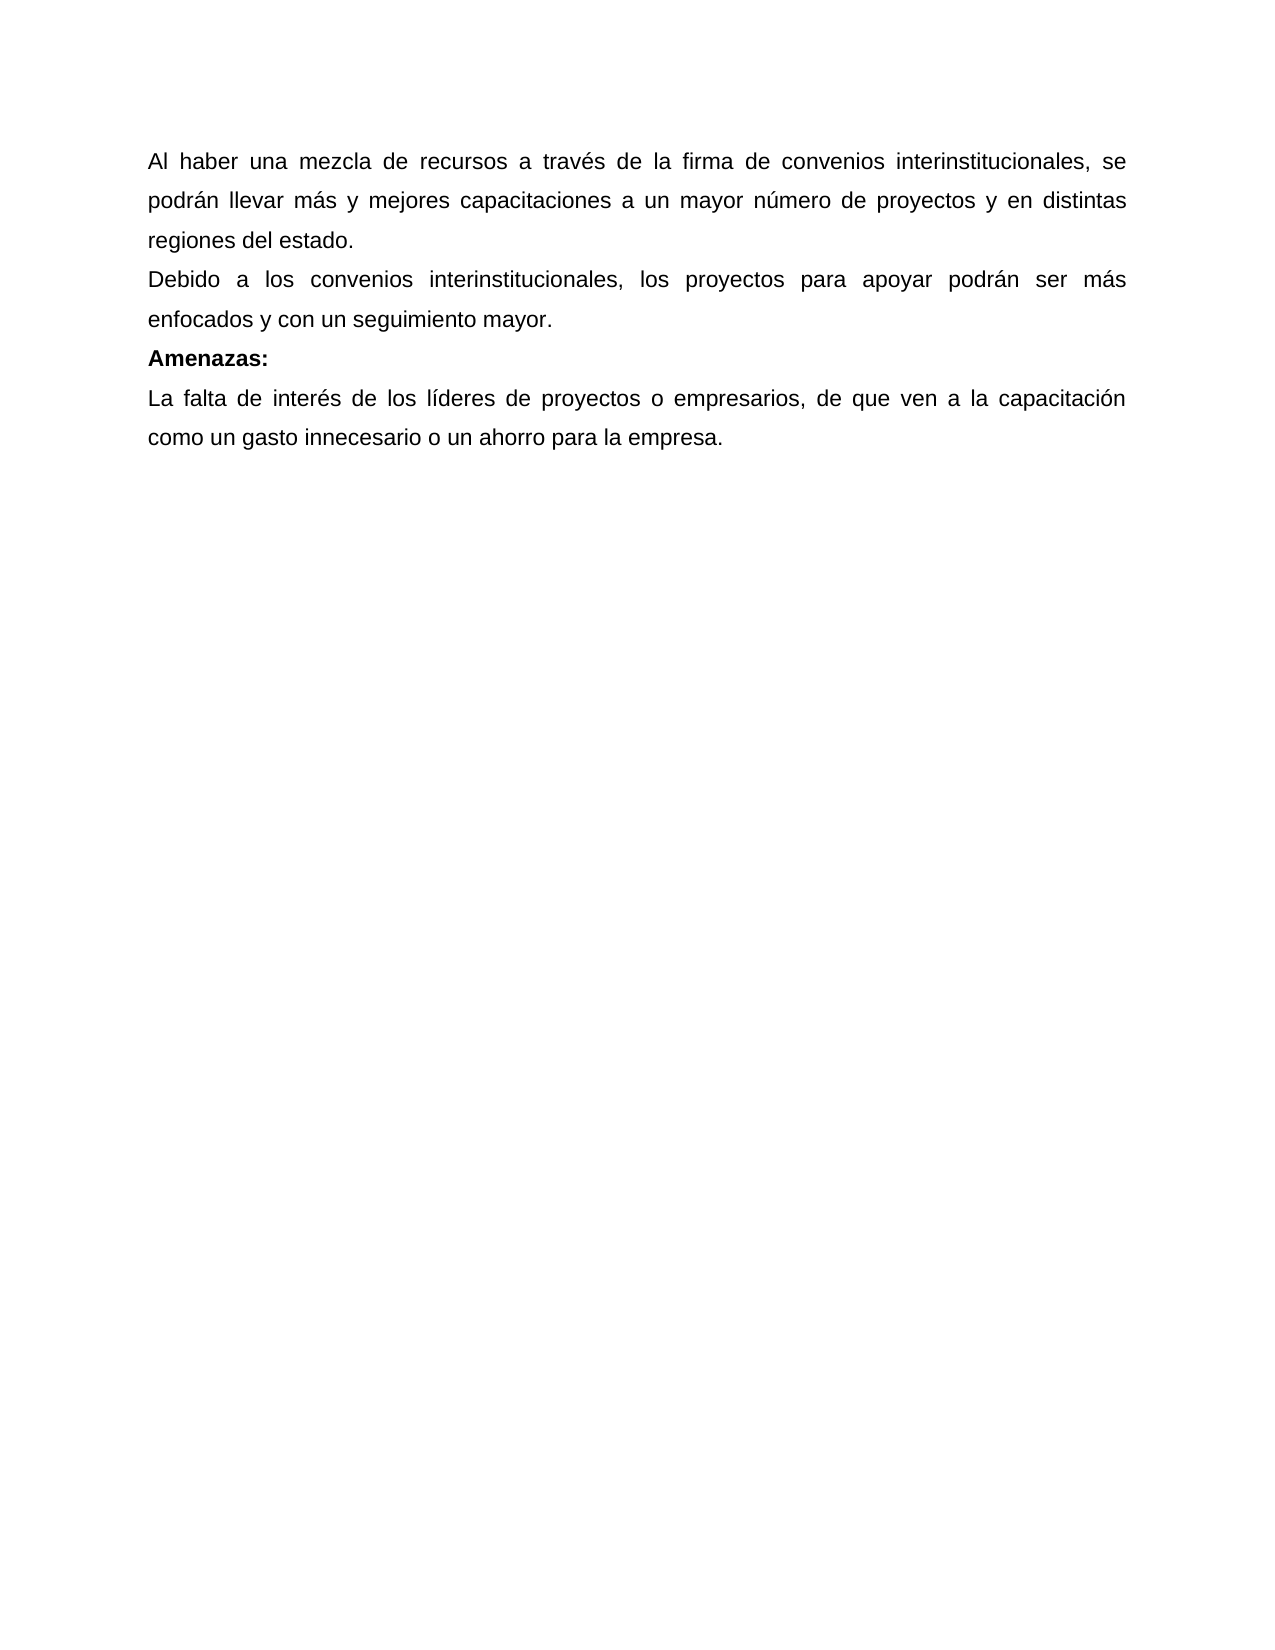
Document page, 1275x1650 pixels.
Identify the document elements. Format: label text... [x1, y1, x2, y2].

text La falta de interés de los líderes de proyectos o empresarios, de que ven a la capacitación como un gasto innecesario o un ahorro para la empresa. [148, 384, 1127, 450]
text Al haber una mezcla de recursos a través de la firma de convenios interinstitucionales, se podrán llevar más y mejores capacitaciones a un mayor número de proyectos y en distintas regiones del estado. [148, 148, 1127, 253]
text Debido a los convenios interinstitucionales, los proyectos para apoyar podrán ser más enfocados y con un seguimiento mayor. [148, 266, 1127, 332]
text Amenazas: [148, 345, 1127, 371]
